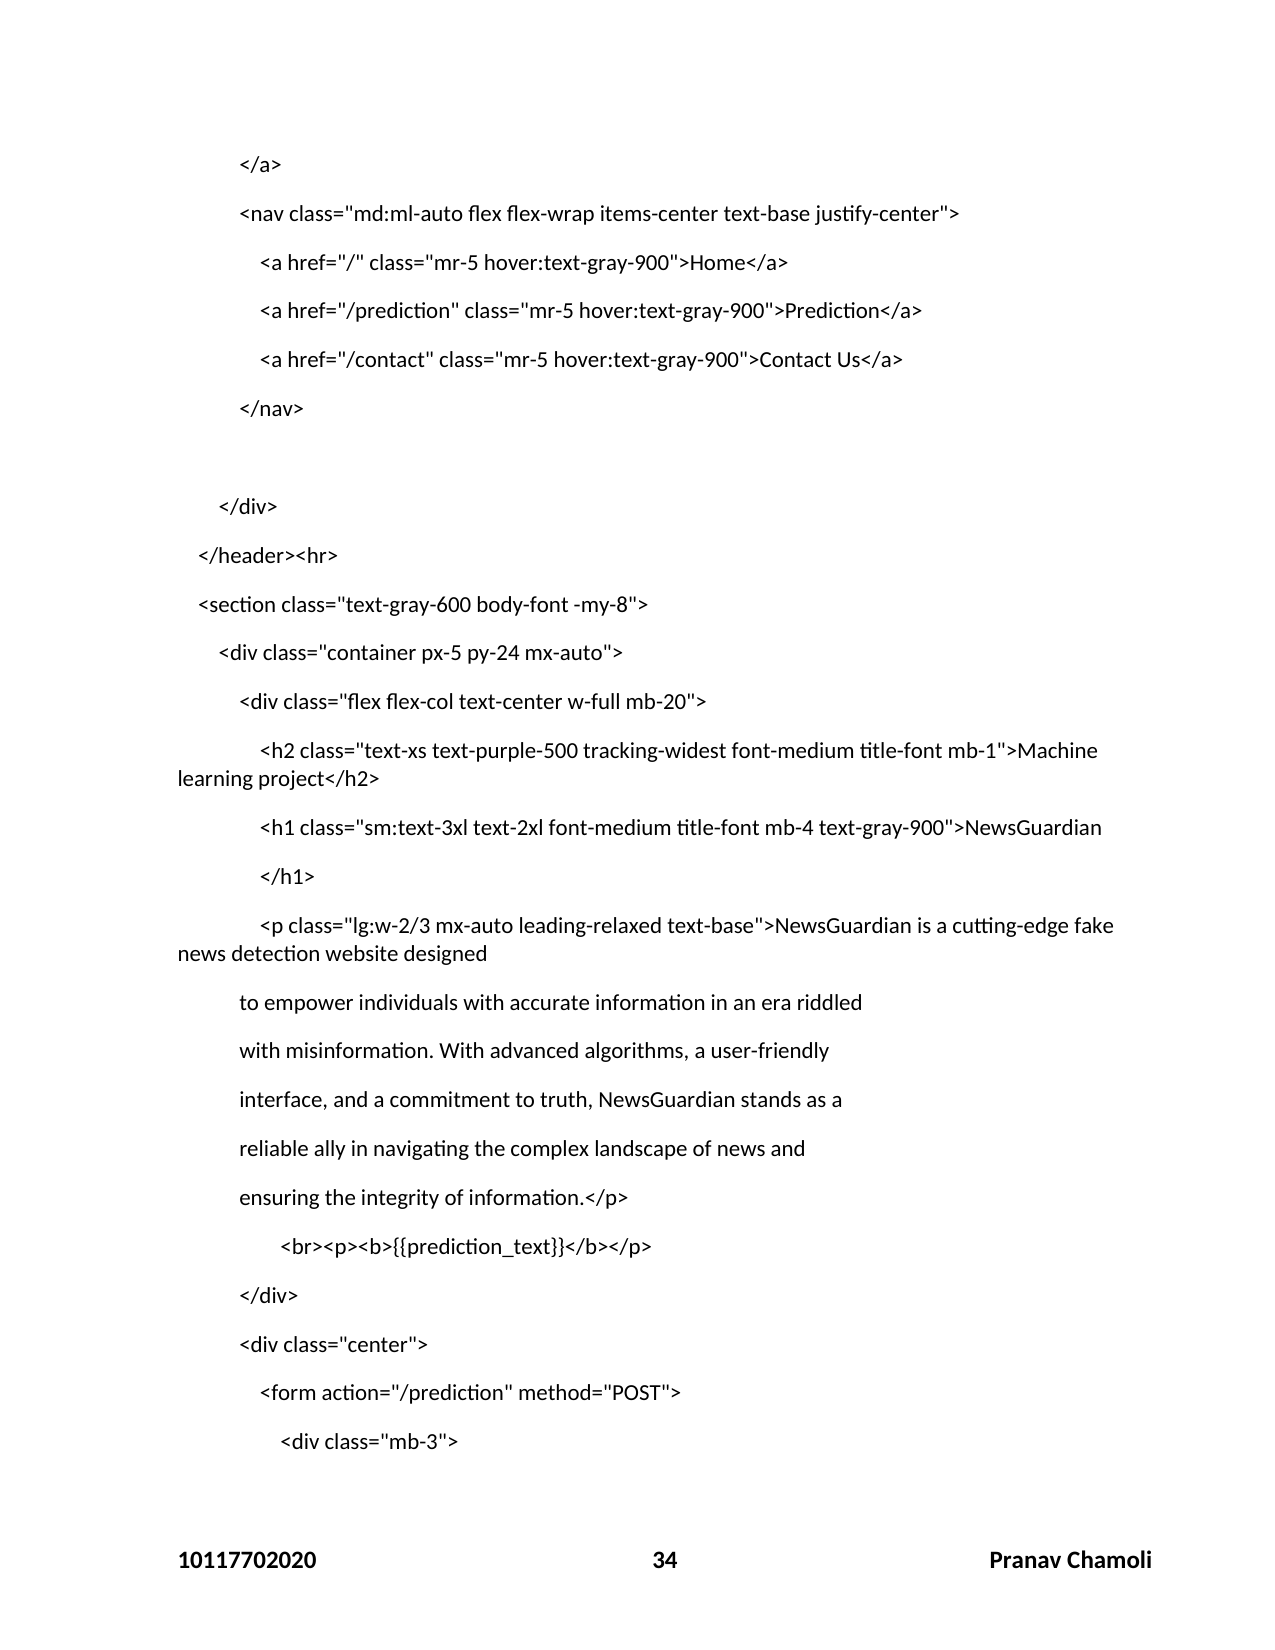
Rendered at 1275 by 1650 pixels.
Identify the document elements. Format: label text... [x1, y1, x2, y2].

text </a> [177, 150, 1157, 178]
text <div class="flex flex-col text-center w-full mb-20"> [177, 687, 1157, 715]
text </div> [177, 492, 1157, 520]
text to empower individuals with accurate information in an era riddled [177, 988, 1157, 1016]
text <nav class="md:ml-auto flex flex-wrap items-center text-base justify-center"> [177, 199, 1157, 227]
text interface, and a commitment to truth, NewsGuardian stands as a [177, 1085, 1157, 1113]
text <div class="center"> [177, 1330, 1157, 1358]
text reliable ally in navigating the complex landscape of news and [177, 1134, 1157, 1162]
text <div class="container px-5 py-24 mx-auto"> [177, 638, 1157, 667]
text </div> [177, 1281, 1157, 1309]
text </h1> [177, 862, 1157, 890]
text with misinformation. With advanced algorithms, a user-friendly [177, 1037, 1157, 1064]
text <p class="lg:w-2/3 mx-auto leading-relaxed text-base">NewsGuardian is a cutting-edge fake news detection website designed [177, 911, 1157, 967]
text <br><p><b>{{prediction_text}}</b></p> [177, 1232, 1157, 1260]
text <a href="/contact" class="mr-5 hover:text-gray-900">Contact Us</a> [177, 345, 1157, 373]
text <h1 class="sm:text-3xl text-2xl font-medium title-font mb-4 text-gray-900">NewsGuardian [177, 813, 1157, 841]
text ensuring the integrity of information.</p> [177, 1183, 1157, 1211]
text </nav> [177, 394, 1157, 422]
text <section class="text-gray-600 body-font -my-8"> [177, 590, 1157, 618]
text </header><hr> [177, 541, 1157, 569]
text <form action="/prediction" method="POST"> [177, 1378, 1157, 1407]
text <h2 class="text-xs text-purple-500 tracking-widest font-medium title-font mb-1">Machine learning project</h2> [177, 736, 1157, 792]
text <a href="/" class="mr-5 hover:text-gray-900">Home</a> [177, 248, 1157, 276]
text <div class="mb-3"> [177, 1427, 1157, 1455]
text <a href="/prediction" class="mr-5 hover:text-gray-900">Prediction</a> [177, 297, 1157, 324]
